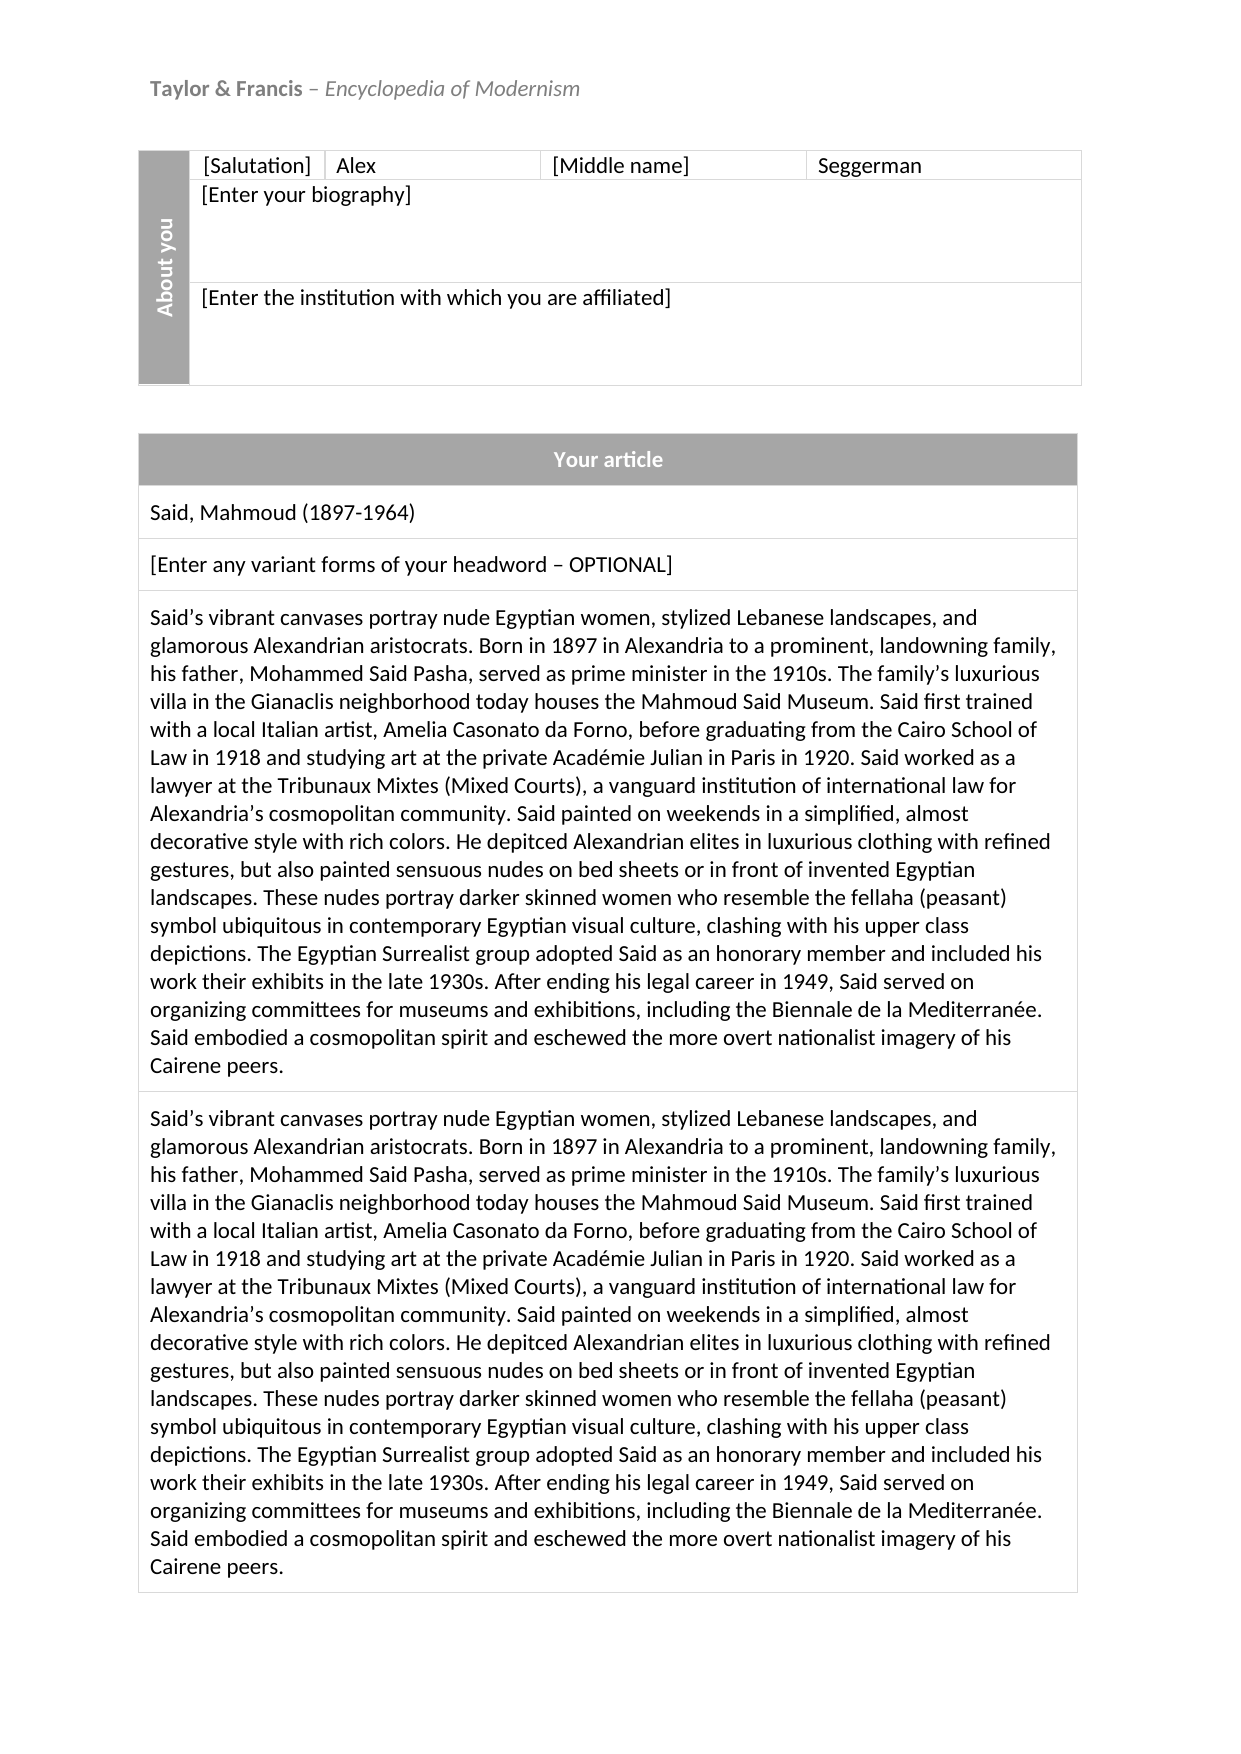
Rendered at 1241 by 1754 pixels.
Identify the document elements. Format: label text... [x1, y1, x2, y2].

table_header Your article [139, 434, 1077, 485]
table_header About you [139, 151, 189, 384]
